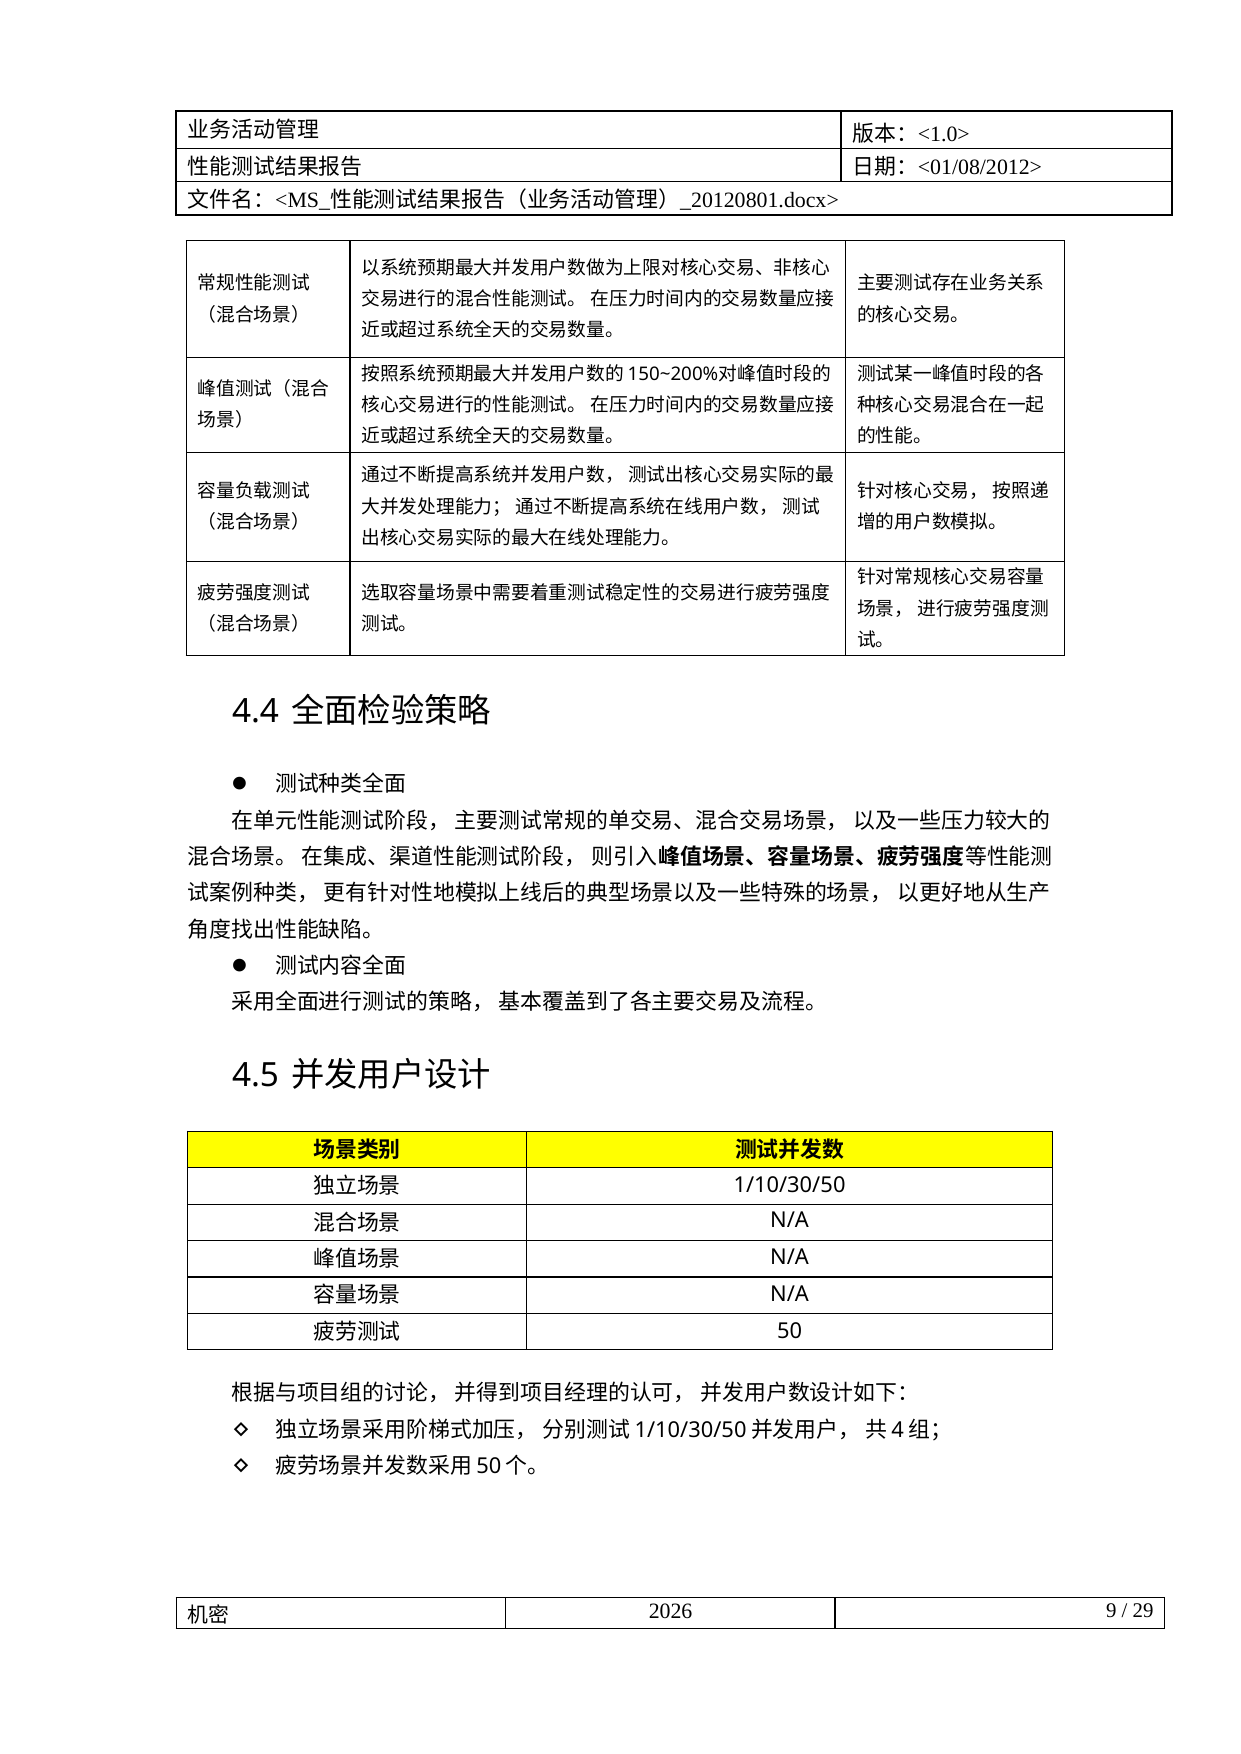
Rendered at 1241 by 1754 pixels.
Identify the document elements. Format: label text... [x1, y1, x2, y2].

table_cell 50 [527, 1314, 1052, 1349]
table_cell 针对核心交易， 按照递增的用户数模拟。 [846, 453, 1064, 561]
text 在单元性能测试阶段， 主要测试常规的单交易、混合交易场景， 以及一些压力较大的混合场景。 在集成、渠道性能测试阶段， 则引入峰值场景、容量场景、疲劳强度等性能测试案例种类， 更有针对性地模拟上线后的典型场景以及一些特殊的场景， 以更好地从生产角度找出性能缺陷。 [187, 803, 1053, 943]
list 独立场景采用阶梯式加压， 分别测试1/10/30/50并发用户， 共4组； [231, 1412, 1053, 1443]
table_cell N/A [527, 1241, 1052, 1276]
text 采用全面进行测试的策略， 基本覆盖到了各主要交易及流程。 [187, 984, 1053, 1016]
list 测试内容全面 [231, 948, 1053, 980]
table_cell 疲劳强度测试（混合场景） [187, 562, 349, 655]
table_cell 峰值场景 [188, 1241, 526, 1276]
table_cell 独立场景 [188, 1168, 526, 1203]
table_cell N/A [527, 1278, 1052, 1313]
table_cell 容量场景 [188, 1278, 526, 1313]
table_cell 测试某一峰值时段的各种核心交易混合在一起的性能。 [846, 358, 1064, 452]
subtitle 并发用户设计 [232, 1048, 1053, 1096]
table_cell 针对常规核心交易容量场景， 进行疲劳强度测试。 [846, 562, 1064, 655]
table_cell 以系统预期最大并发用户数做为上限对核心交易、非核心交易进行的混合性能测试。 在压力时间内的交易数量应接近或超过系统全天的交易数量。 [351, 241, 845, 357]
table_cell 疲劳测试 [188, 1314, 526, 1349]
table_cell 常规性能测试（混合场景） [187, 241, 349, 357]
table_cell 容量负载测试（混合场景） [187, 453, 349, 561]
text 根据与项目组的讨论， 并得到项目经理的认可， 并发用户数设计如下： [187, 1375, 1053, 1407]
table_header 场景类别 [188, 1132, 526, 1167]
table_cell 通过不断提高系统并发用户数， 测试出核心交易实际的最大并发处理能力； 通过不断提高系统在线用户数， 测试出核心交易实际的最大在线处理能力。 [351, 453, 845, 561]
table_cell N/A [527, 1205, 1052, 1240]
table_cell 1/10/30/50 [527, 1168, 1052, 1203]
table_cell 按照系统预期最大并发用户数的150~200%对峰值时段的核心交易进行的性能测试。 在压力时间内的交易数量应接近或超过系统全天的交易数量。 [351, 358, 845, 452]
subtitle 全面检验策略 [232, 683, 1053, 732]
table_cell 混合场景 [188, 1205, 526, 1240]
table_cell 主要测试存在业务关系的核心交易。 [846, 241, 1064, 357]
list 测试种类全面 [231, 766, 1053, 798]
table_cell 选取容量场景中需要着重测试稳定性的交易进行疲劳强度测试。 [351, 562, 845, 655]
list 疲劳场景并发数采用50个。 [231, 1448, 1053, 1480]
table_header 测试并发数 [527, 1132, 1052, 1167]
table_cell 峰值测试（混合场景） [187, 358, 349, 452]
